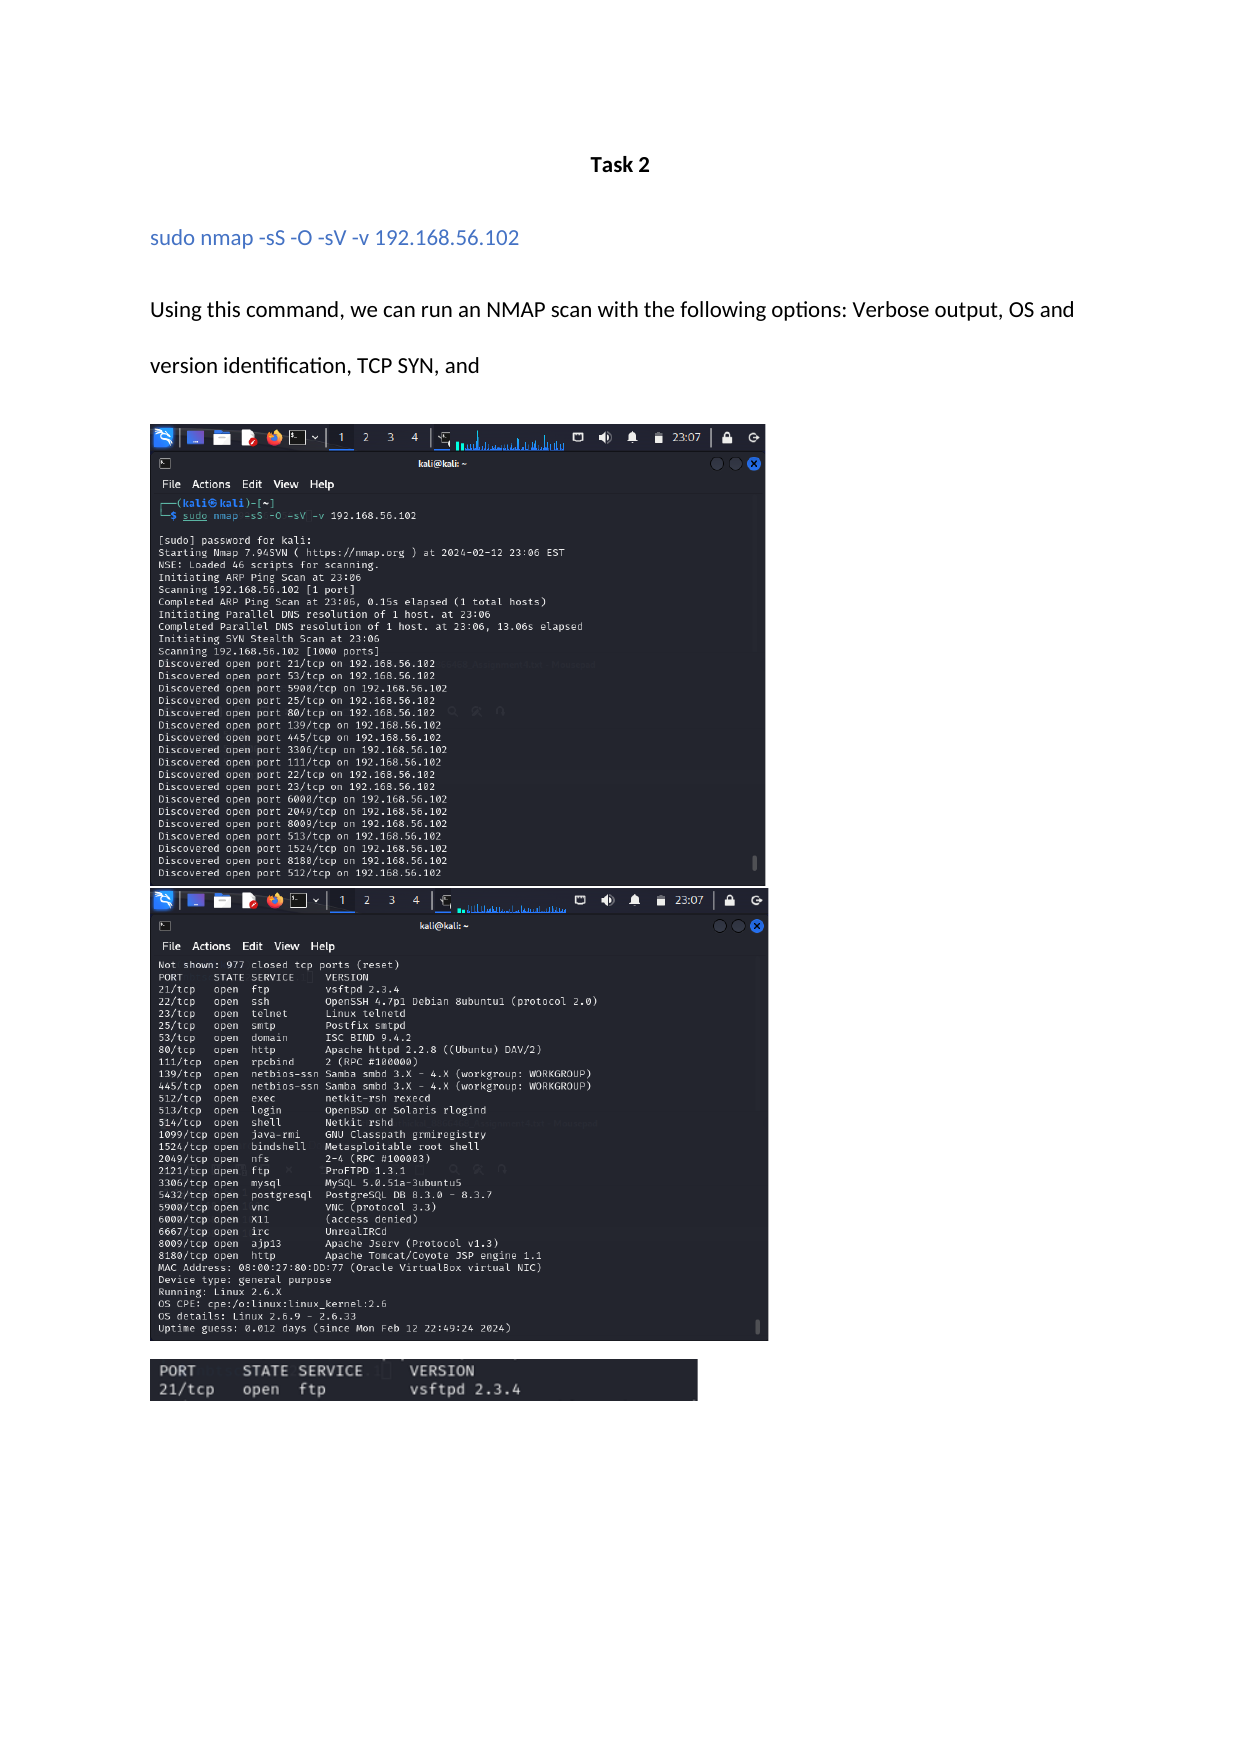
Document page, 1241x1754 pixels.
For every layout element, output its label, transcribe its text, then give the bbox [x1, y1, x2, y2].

picture [150, 888, 769, 1341]
text sudo nmap -sS -O -sV -v 192.168.56.102 [150, 223, 1090, 251]
picture [150, 1359, 698, 1401]
text Using this command, we can run an NMAP scan with the following options: Verbose output, OS and version identification, TCP SYN, and [150, 295, 1090, 379]
picture [150, 424, 766, 886]
text Task 2 [150, 150, 1090, 178]
